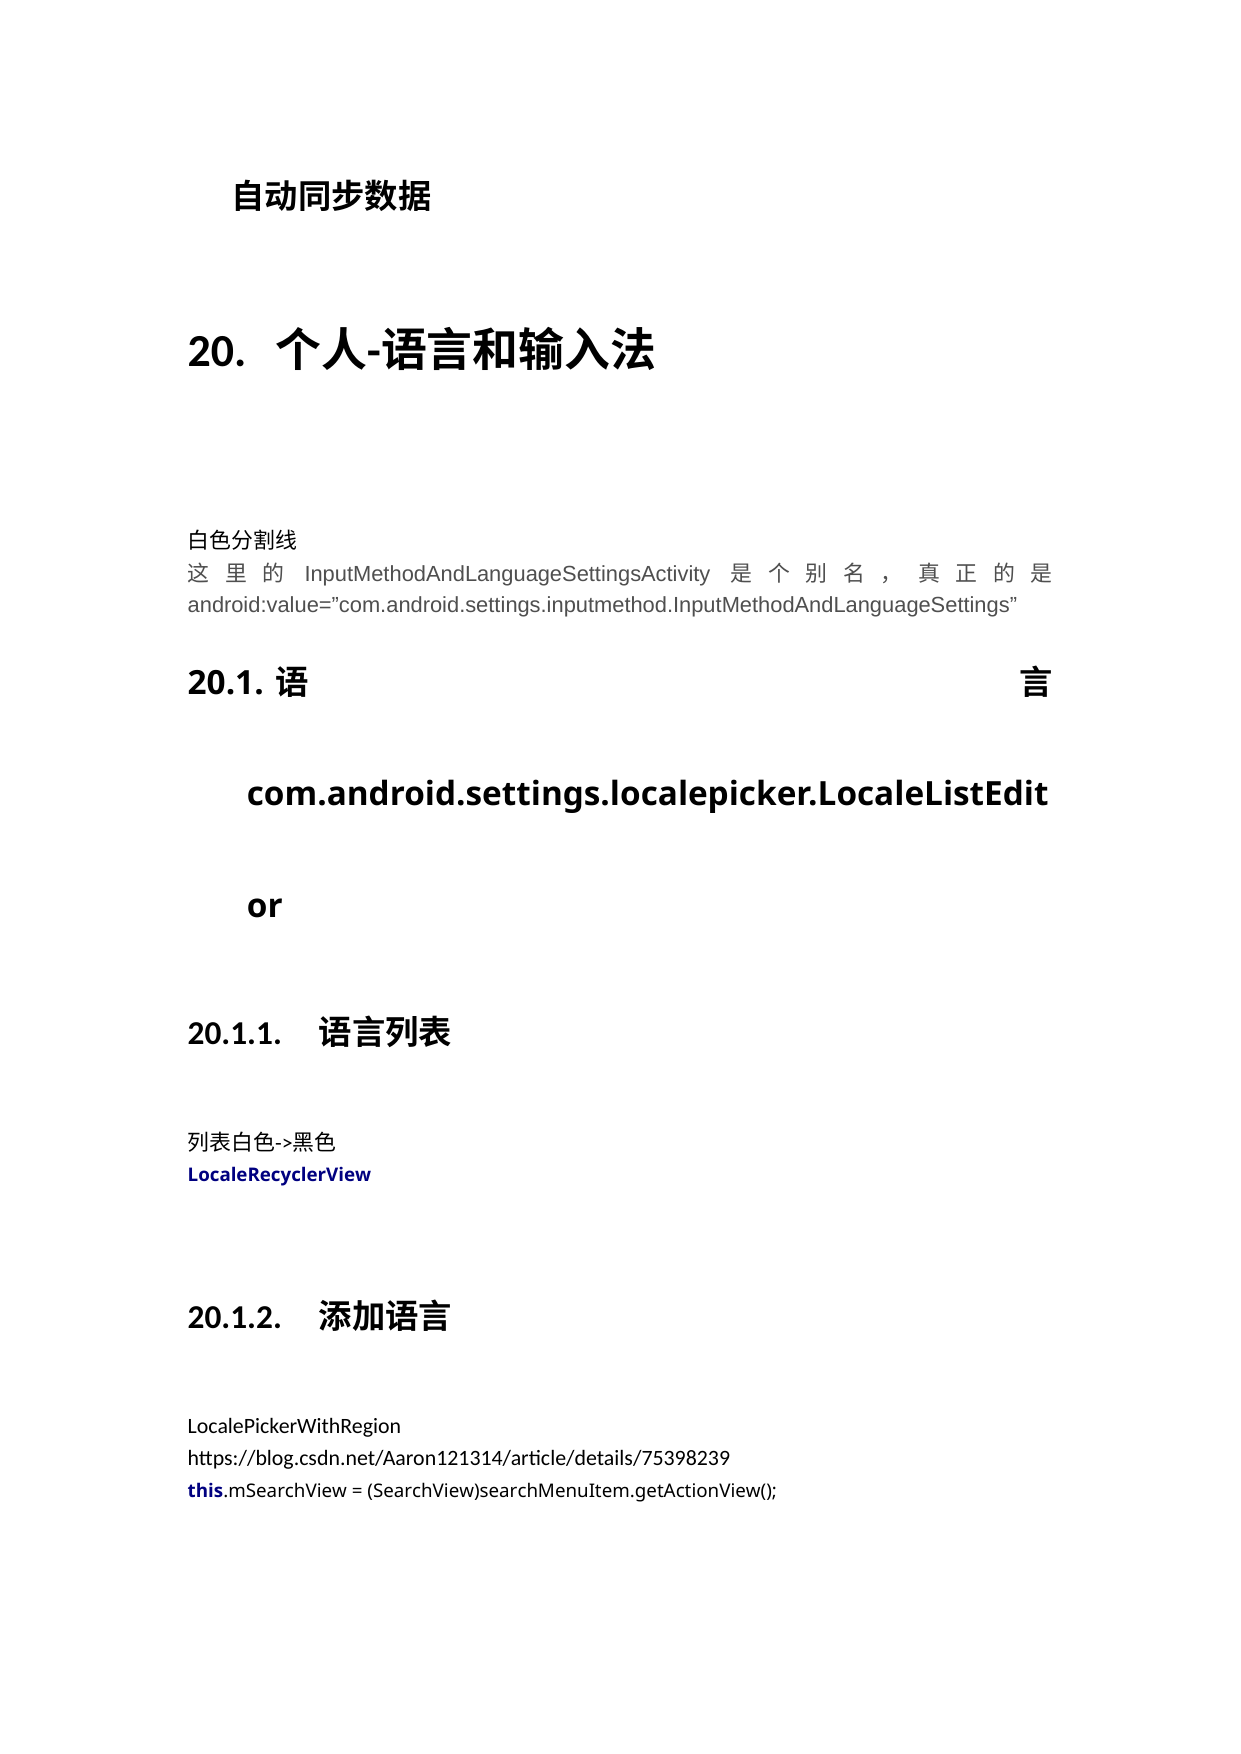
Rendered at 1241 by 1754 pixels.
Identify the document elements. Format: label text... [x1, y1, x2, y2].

text LocalePickerWithRegion [187, 1409, 1053, 1442]
subtitle 个人-语言和输入法 [187, 298, 1053, 395]
text LocaleRecyclerView [187, 1157, 1053, 1190]
text 列表白色->黑色 [187, 1125, 1053, 1157]
subtitle 语言列表 [187, 998, 1053, 1063]
subtitle 自动同步数据 [187, 162, 1053, 227]
subtitle 语言com.android.settings.localepicker.LocaleListEditor [187, 648, 1053, 937]
text https://blog.csdn.net/Aaron121314/article/details/75398239 [187, 1442, 1053, 1474]
subtitle 添加语言 [187, 1282, 1053, 1347]
text this.mSearchView = (SearchView)searchMenuItem.getActionView(); [187, 1474, 1053, 1507]
text 这里的InputMethodAndLanguageSettingsActivity是个别名，真正的是android:value=”com.android.settings.inputmethod.InputMethodAndLanguageSettings” [187, 556, 1053, 621]
text 白色分割线 [187, 523, 1053, 556]
